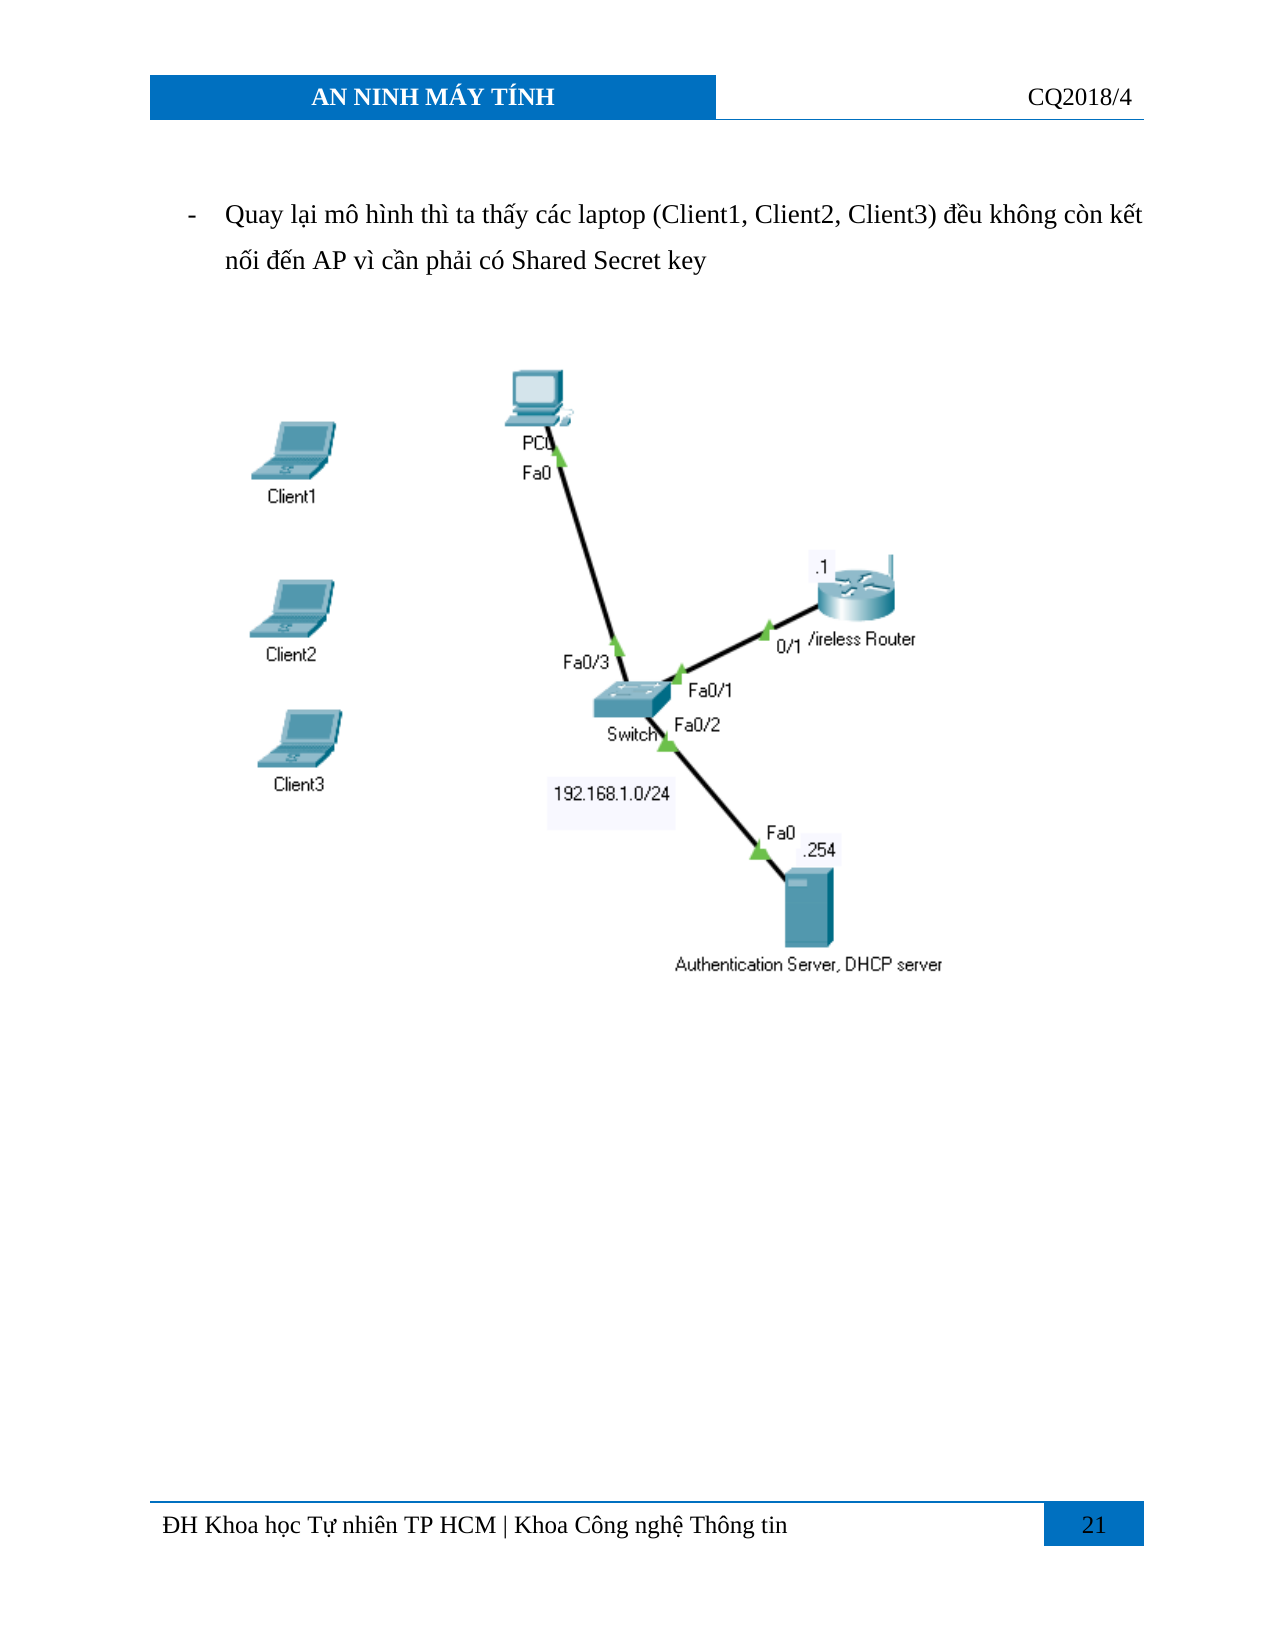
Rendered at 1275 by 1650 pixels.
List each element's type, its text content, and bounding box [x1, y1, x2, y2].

picture [211, 292, 1064, 1015]
list Quay lại mô hình thì ta thấy các laptop (Client1, Client2, Client3) đều không còn kết nối đến AP vì cần phải có Shared Secret key [187, 198, 1144, 276]
